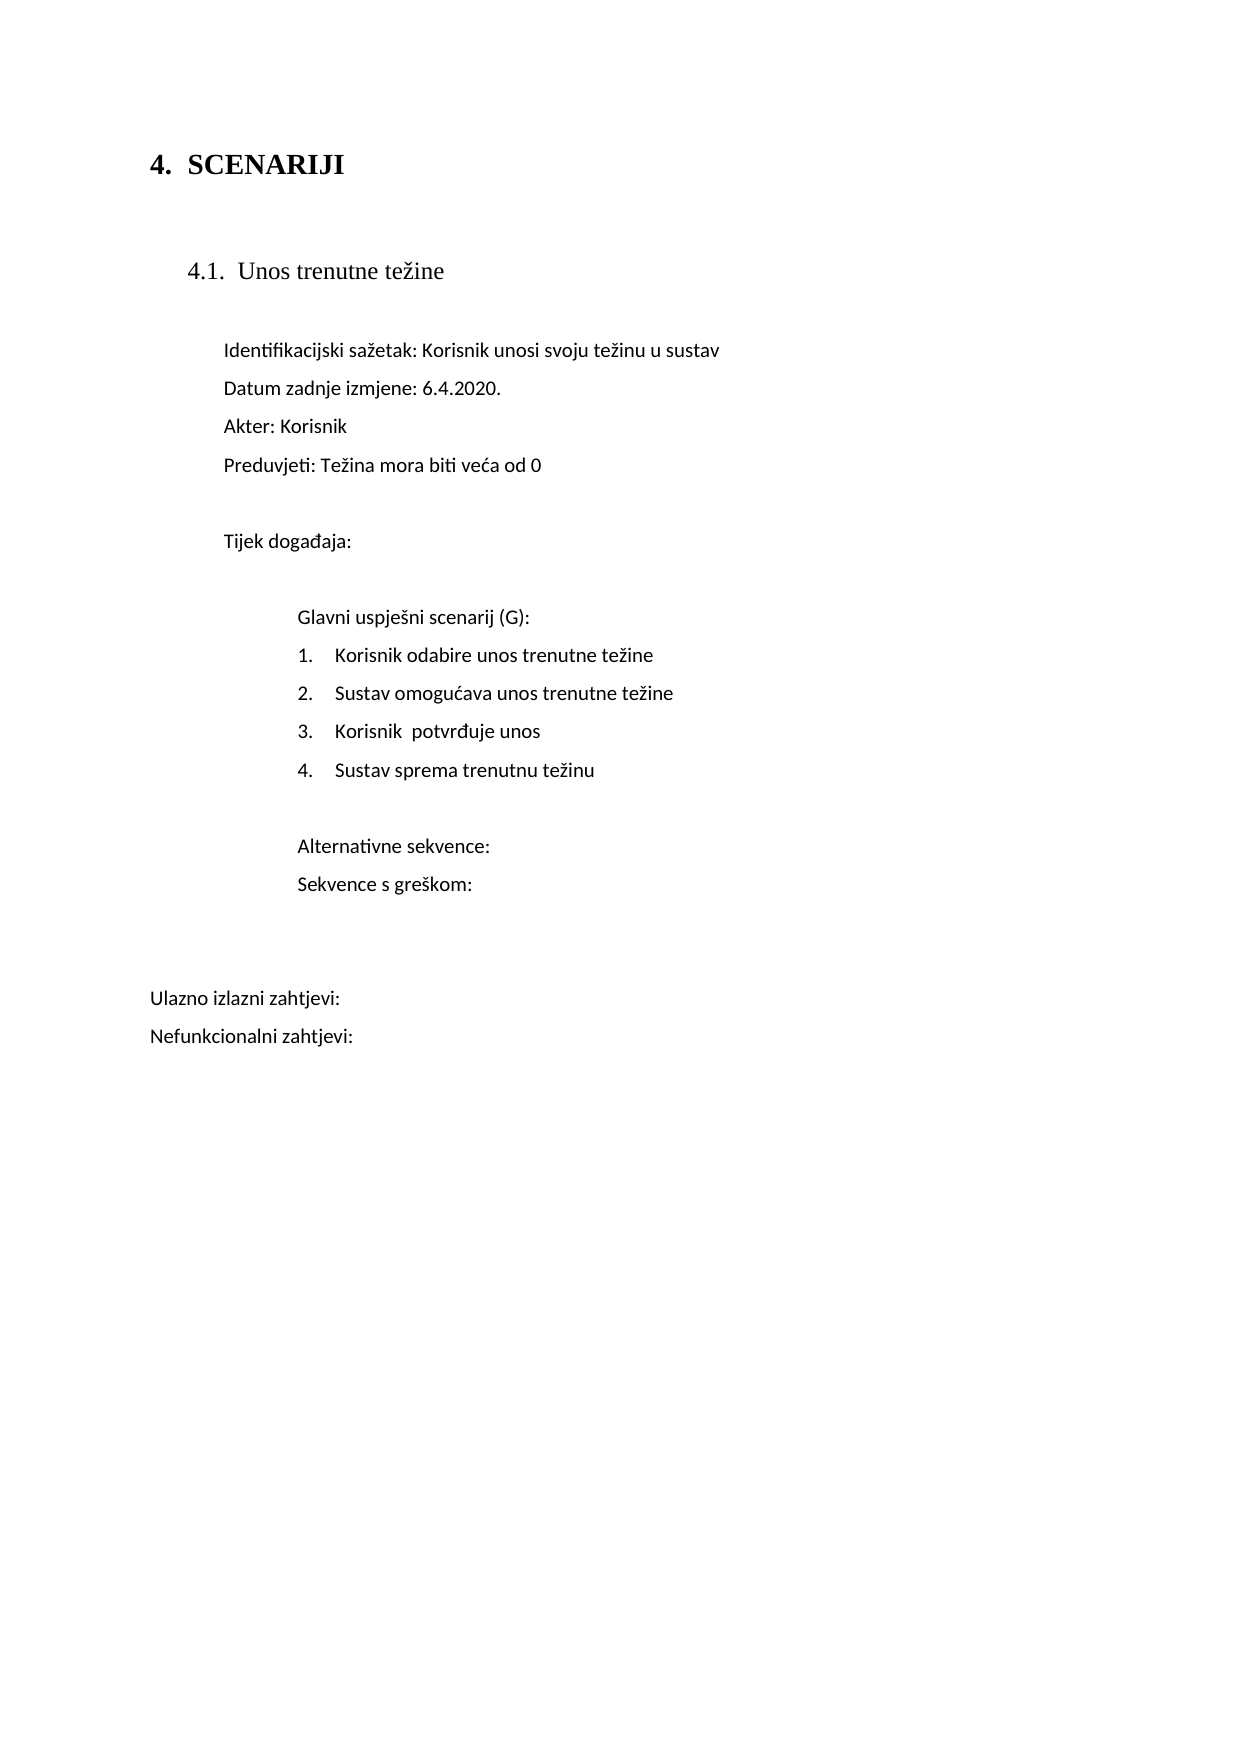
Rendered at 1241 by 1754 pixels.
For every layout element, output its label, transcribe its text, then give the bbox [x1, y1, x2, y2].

list Sustav sprema trenutnu težinu [297, 757, 1090, 782]
text Alternativne sekvence: [297, 833, 1090, 858]
subtitle SCENARIJI [150, 147, 1090, 181]
text Ulazno izlazni zahtjevi: [150, 986, 1090, 1011]
list Korisnik potvrđuje unos [297, 719, 1090, 744]
text Datum zadnje izmjene: 6.4.2020. [224, 376, 1090, 401]
text Sekvence s greškom: [150, 871, 1090, 897]
text Tijek događaja: [224, 528, 1090, 553]
text Identifikacijski sažetak: Korisnik unosi svoju težinu u sustav [224, 337, 1090, 363]
list Sustav omogućava unos trenutne težine [297, 681, 1090, 706]
text Preduvjeti: Težina mora biti veća od 0 [224, 452, 1090, 477]
list Korisnik odabire unos trenutne težine [297, 642, 1090, 668]
text Glavni uspješni scenarij (G): [224, 604, 1090, 630]
text Akter: Korisnik [224, 414, 1090, 439]
subtitle 4.1. Unos trenutne težine [150, 256, 1090, 285]
text Nefunkcionalni zahtjevi: [150, 1024, 1090, 1049]
